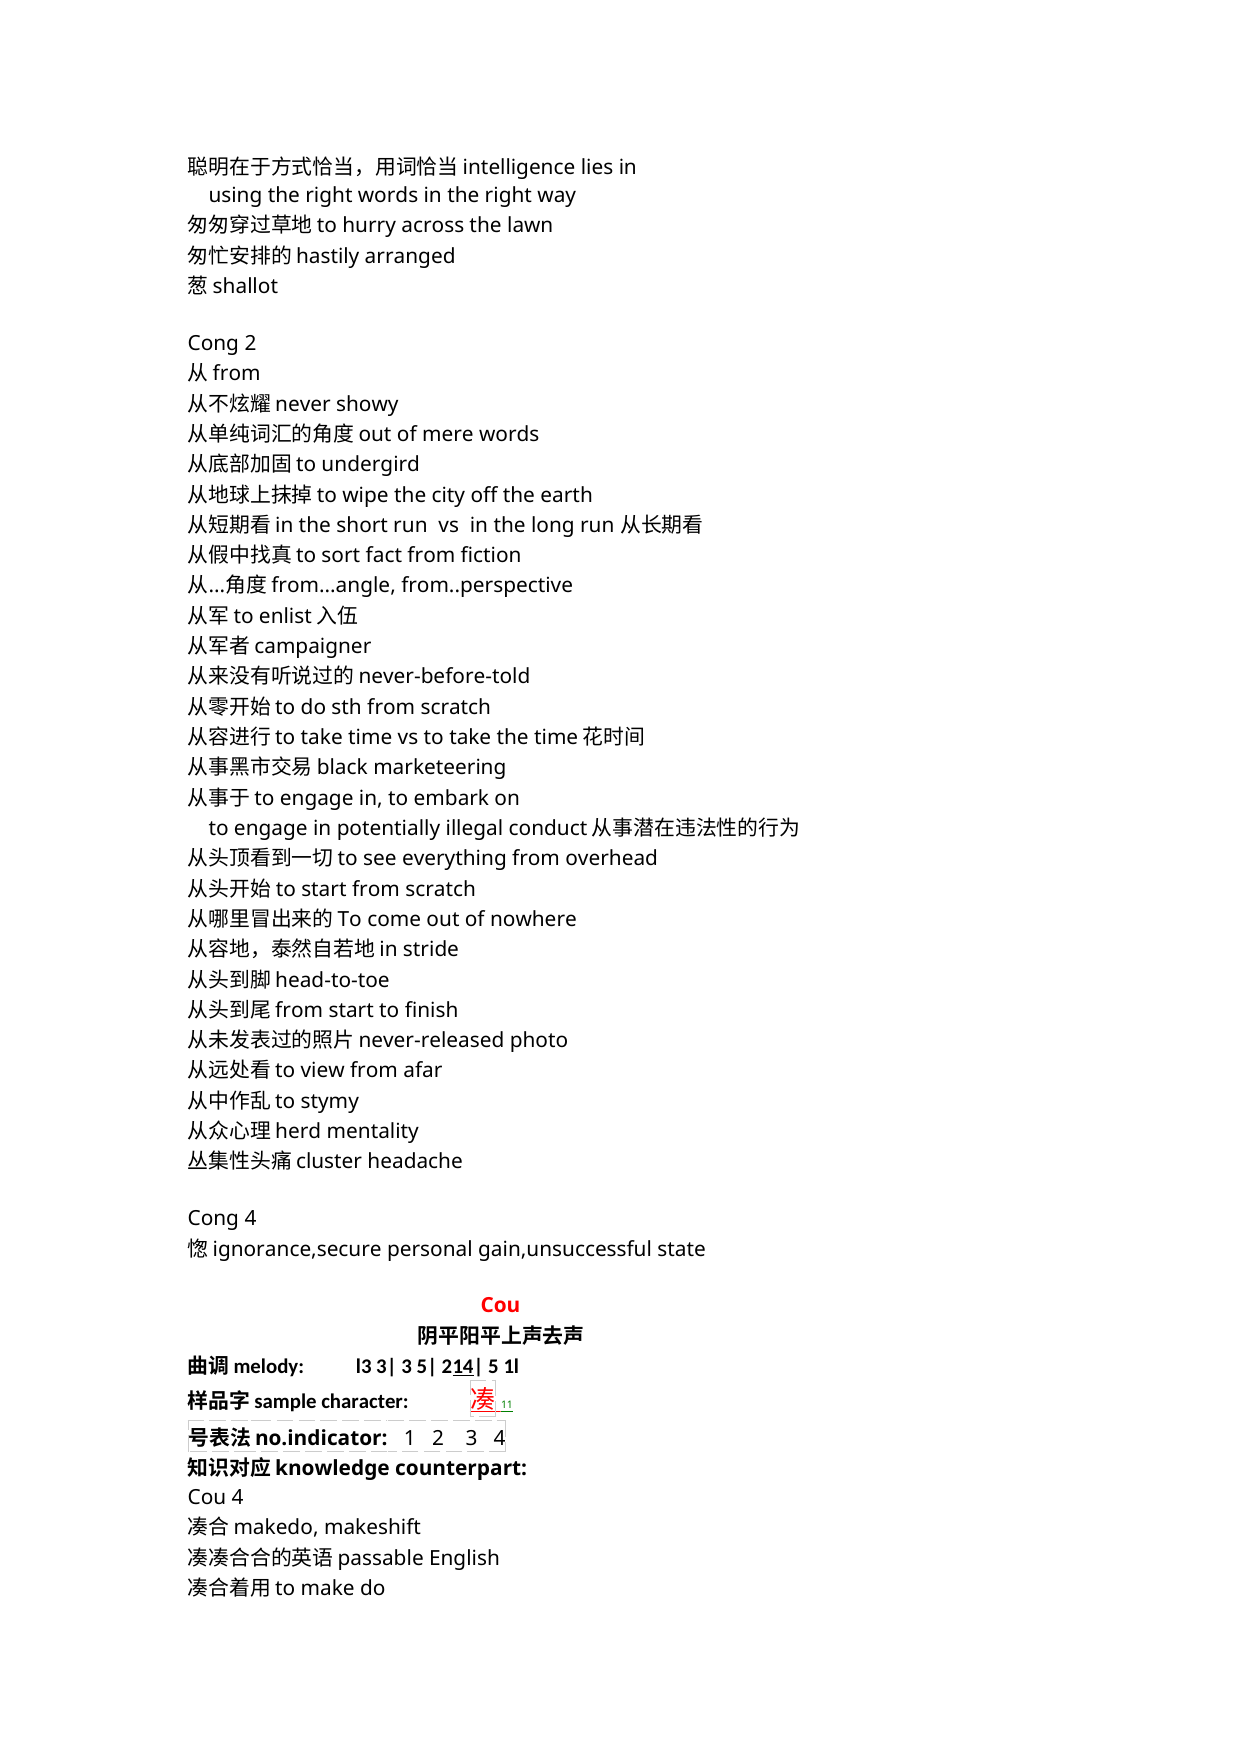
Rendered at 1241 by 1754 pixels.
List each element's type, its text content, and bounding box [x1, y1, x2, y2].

text 样品字sample character: 凑11 [187, 1379, 1053, 1417]
text 从头顶看到一切to see everything from overhead [187, 842, 1053, 872]
text 从不炫耀never showy [187, 387, 1053, 417]
text 葱shallot [187, 269, 1053, 300]
text 从众心理herd mentality [187, 1114, 1053, 1145]
text 从from [187, 357, 1053, 387]
text 聪明在于方式恰当，用词恰当intelligence lies in [187, 150, 1053, 180]
text 从...角度from...angle, from..perspective [187, 569, 1053, 599]
text 从来没有听说过的never-before-told [187, 660, 1053, 690]
text 凑合makedo, makeshift [187, 1510, 1053, 1541]
text 从零开始to do sth from scratch [187, 690, 1053, 720]
text 从地球上抹掉to wipe the city off the earth [187, 478, 1053, 508]
text 从哪里冒出来的To come out of nowhere [187, 902, 1053, 932]
text 从单纯词汇的角度out of mere words [187, 417, 1053, 447]
text 匆匆穿过草地to hurry across the lawn [187, 209, 1053, 239]
text 从容进行to take time vs to take the time花时间 [187, 720, 1053, 751]
text 从头到尾from start to finish [187, 993, 1053, 1023]
text 从底部加固to undergird [187, 447, 1053, 478]
text 从容地，泰然自若地in stride [187, 932, 1053, 963]
text 号表法no.indicator: 1 2 3 4 [187, 1420, 1053, 1452]
text 凑凑合合的英语passable English [187, 1541, 1053, 1571]
text 从军者campaigner [187, 629, 1053, 660]
text 从远处看to view from afar [187, 1054, 1053, 1084]
text 从假中找真to sort fact from fiction [187, 538, 1053, 569]
text 从事黑市交易black marketeering [187, 751, 1053, 781]
text 从头到脚head-to-toe [187, 963, 1053, 993]
text 凑合着用to make do [187, 1571, 1053, 1601]
text Cou 4 [187, 1482, 1053, 1510]
text 从头开始 to start from scratch [187, 872, 1053, 902]
text 从中作乱to stymy [187, 1084, 1053, 1114]
text 丛集性头痛cluster headache [187, 1145, 1053, 1175]
text 匆忙安排的hastily arranged [187, 239, 1053, 269]
text to engage in potentially illegal conduct从事潜在违法性的行为 [187, 811, 1053, 842]
text using the right words in the right way [187, 180, 1053, 209]
text Cou [187, 1291, 1053, 1319]
text 从短期看in the short run vs in the long run 从长期看 [187, 508, 1053, 538]
text 从军to enlist入伍 [187, 599, 1053, 629]
text 曲调melody: l3 3| 3 5| 214| 5 1l [187, 1349, 1053, 1379]
text 阴平阳平上声去声 [187, 1319, 1053, 1349]
text 从事于to engage in, to embark on [187, 781, 1053, 811]
text Cong 4 [187, 1203, 1053, 1232]
text Cong 2 [187, 328, 1053, 357]
text 愡ignorance,secure personal gain,unsuccessful state [187, 1232, 1053, 1262]
text 从未发表过的照片never-released photo [187, 1023, 1053, 1054]
text 知识对应knowledge counterpart: [187, 1452, 1053, 1482]
